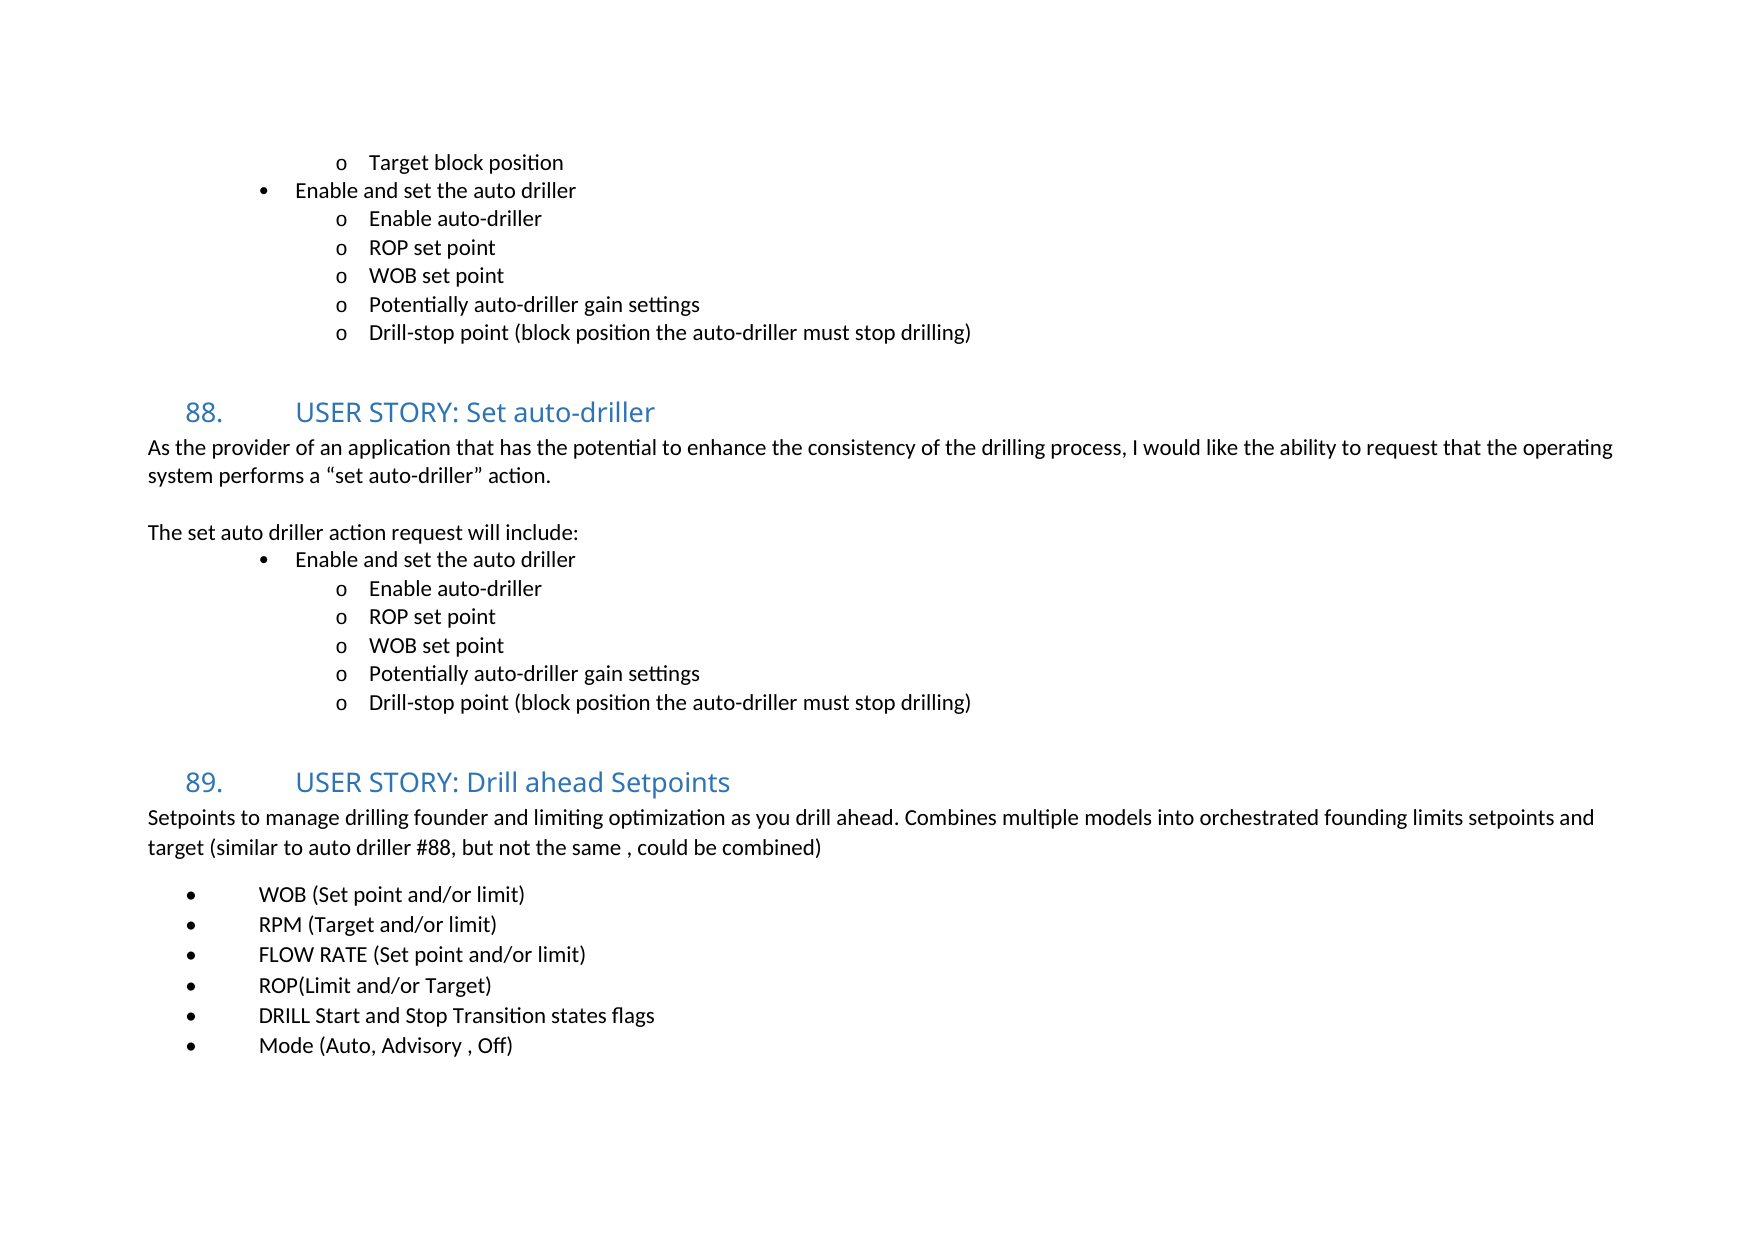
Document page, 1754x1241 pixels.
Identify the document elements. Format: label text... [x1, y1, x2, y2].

text The set auto driller action request will include: [148, 518, 1636, 546]
list ROP set point [335, 602, 1636, 631]
list ROP(Limit and/or Target) [185, 971, 1636, 999]
list Potentially auto-driller gain settings [335, 290, 1636, 318]
list Potentially auto-driller gain settings [335, 659, 1636, 688]
list Enable and set the auto driller [260, 176, 1636, 204]
subtitle USER STORY: Set auto-driller [185, 394, 1636, 431]
list Drill-stop point (block position the auto-driller must stop drilling) [335, 318, 1636, 347]
list WOB (Set point and/or limit) [185, 880, 1636, 908]
list ROP set point [335, 233, 1636, 261]
list WOB set point [335, 631, 1636, 659]
subtitle USER STORY: Drill ahead Setpoints [185, 763, 1636, 800]
list Enable auto-driller [335, 204, 1636, 233]
list Target block position [335, 148, 1636, 176]
list FLOW RATE (Set point and/or limit) [185, 941, 1636, 968]
list Drill-stop point (block position the auto-driller must stop drilling) [335, 688, 1636, 716]
list WOB set point [335, 261, 1636, 290]
text Setpoints to manage drilling founder and limiting optimization as you drill ahead. Combines multiple models into orchestrated founding limits setpoints and target (similar to auto driller #88, but not the same , could be combined) [148, 803, 1636, 861]
list Enable and set the auto driller [260, 546, 1636, 574]
list Mode (Auto, Advisory , Off) [185, 1031, 1636, 1059]
list RPM (Target and/or limit) [185, 910, 1636, 938]
text As the provider of an application that has the potential to enhance the consistency of the drilling process, I would like the ability to request that the operating system performs a “set auto-driller” action. [148, 433, 1636, 489]
list DRILL Start and Stop Transition states flags [185, 1001, 1636, 1029]
list Enable auto-driller [335, 574, 1636, 602]
